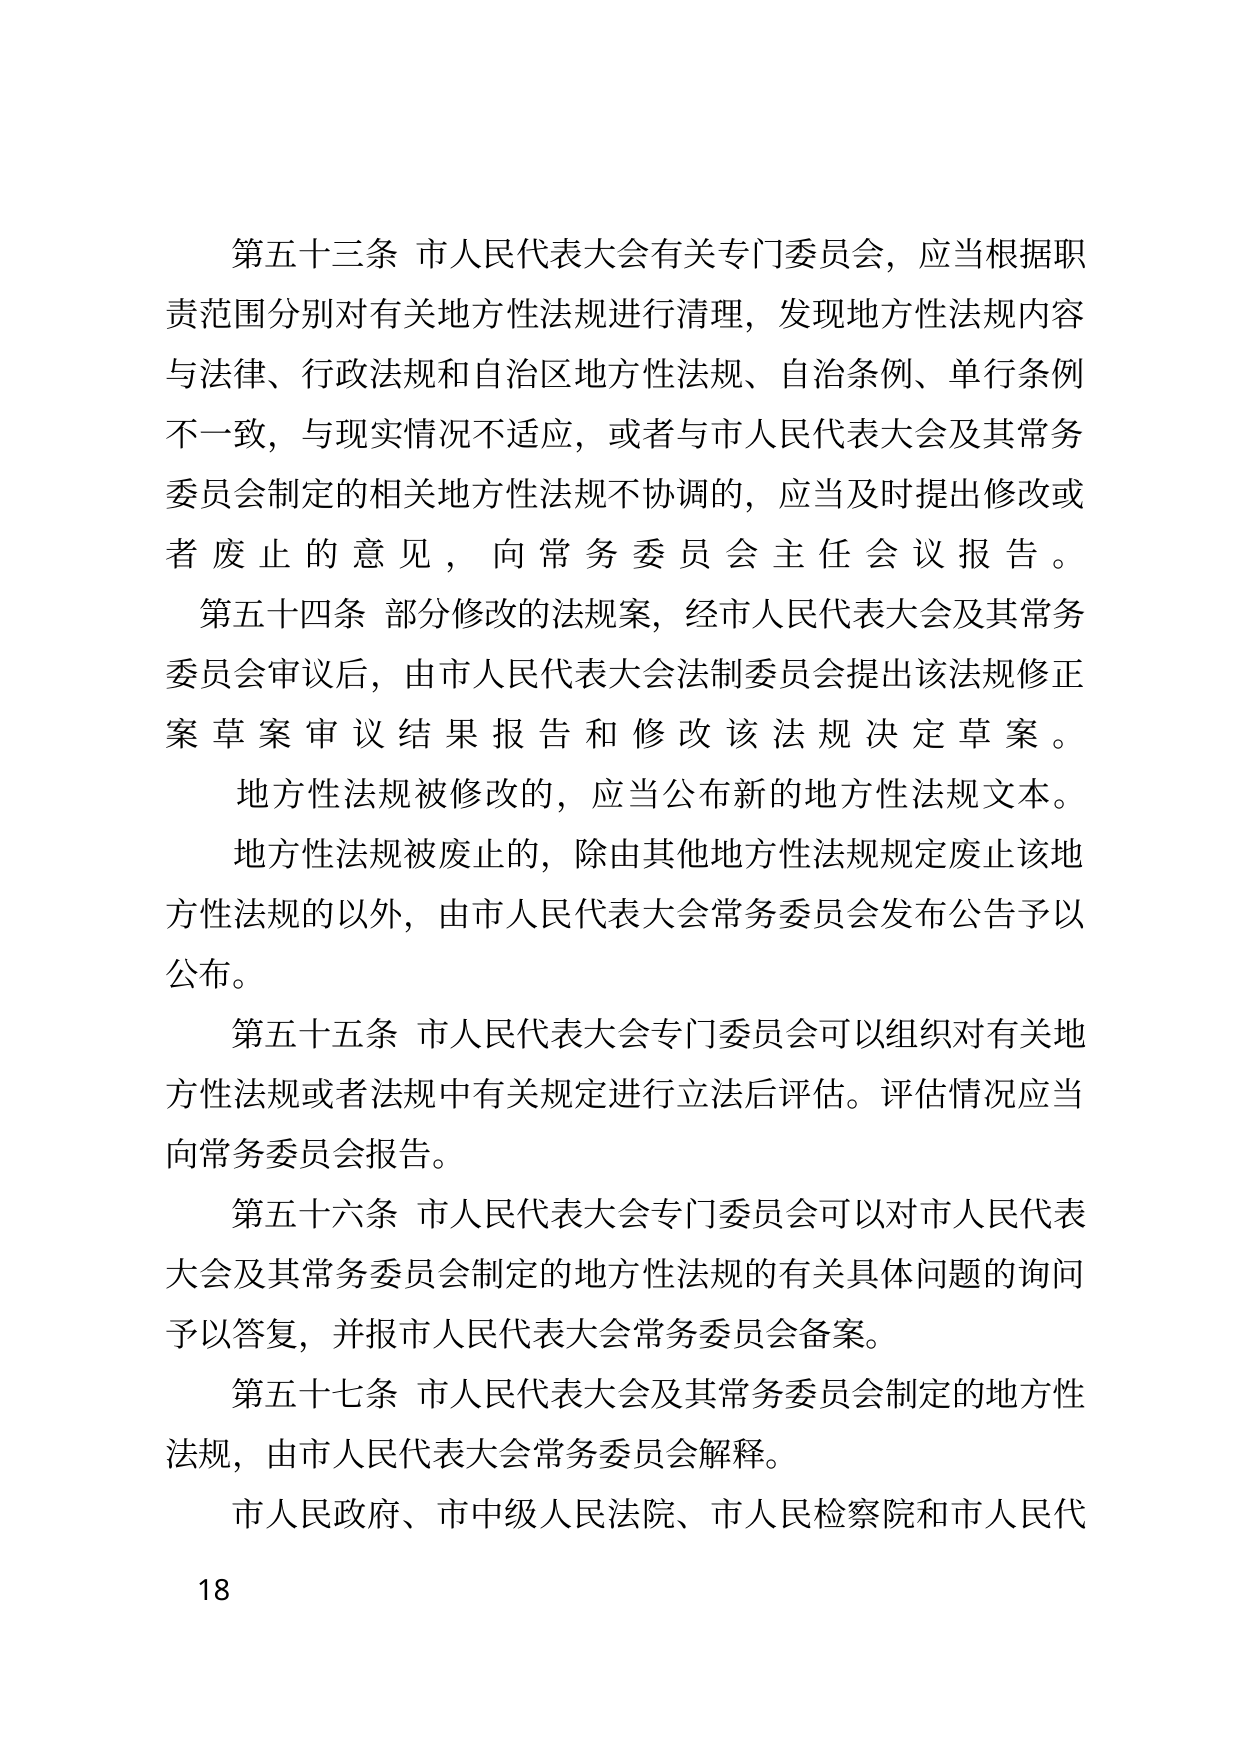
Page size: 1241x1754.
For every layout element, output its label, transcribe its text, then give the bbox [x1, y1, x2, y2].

text 第五十七条 市人民代表大会及其常务委员会制定的地方性法规，由市人民代表大会常务委员会解释。 [165, 1358, 1087, 1478]
text 第五十五条 市人民代表大会专门委员会可以组织对有关地方性法规或者法规中有关规定进行立法后评估。评估情况应当向常务委员会报告。 [165, 998, 1087, 1178]
text 第五十三条 市人民代表大会有关专门委员会，应当根据职责范围分别对有关地方性法规进行清理，发现地方性法规内容与法律、行政法规和自治区地方性法规、自治条例、单行条例不一致，与现实情况不适应，或者与市人民代表大会及其常务委员会制定的相关地方性法规不协调的，应当及时提出修改或者废止的意见，向常务委员会主任会议报告。 第五十四条 部分修改的法规案，经市人民代表大会及其常务委员会审议后，由市人民代表大会法制委员会提出该法规修正案草案审议结果报告和修改该法规决定草案。 地方性法规被修改的，应当公布新的地方性法规文本。 地方性法规被废止的，除由其他地方性法规规定废止该地方性法规的以外，由市人民代表大会常务委员会发布公告予以公布。 [165, 218, 1087, 998]
text 第五十六条 市人民代表大会专门委员会可以对市人民代表大会及其常务委员会制定的地方性法规的有关具体问题的询问予以答复，并报市人民代表大会常务委员会备案。 [165, 1178, 1087, 1358]
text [165, 1478, 1087, 1538]
